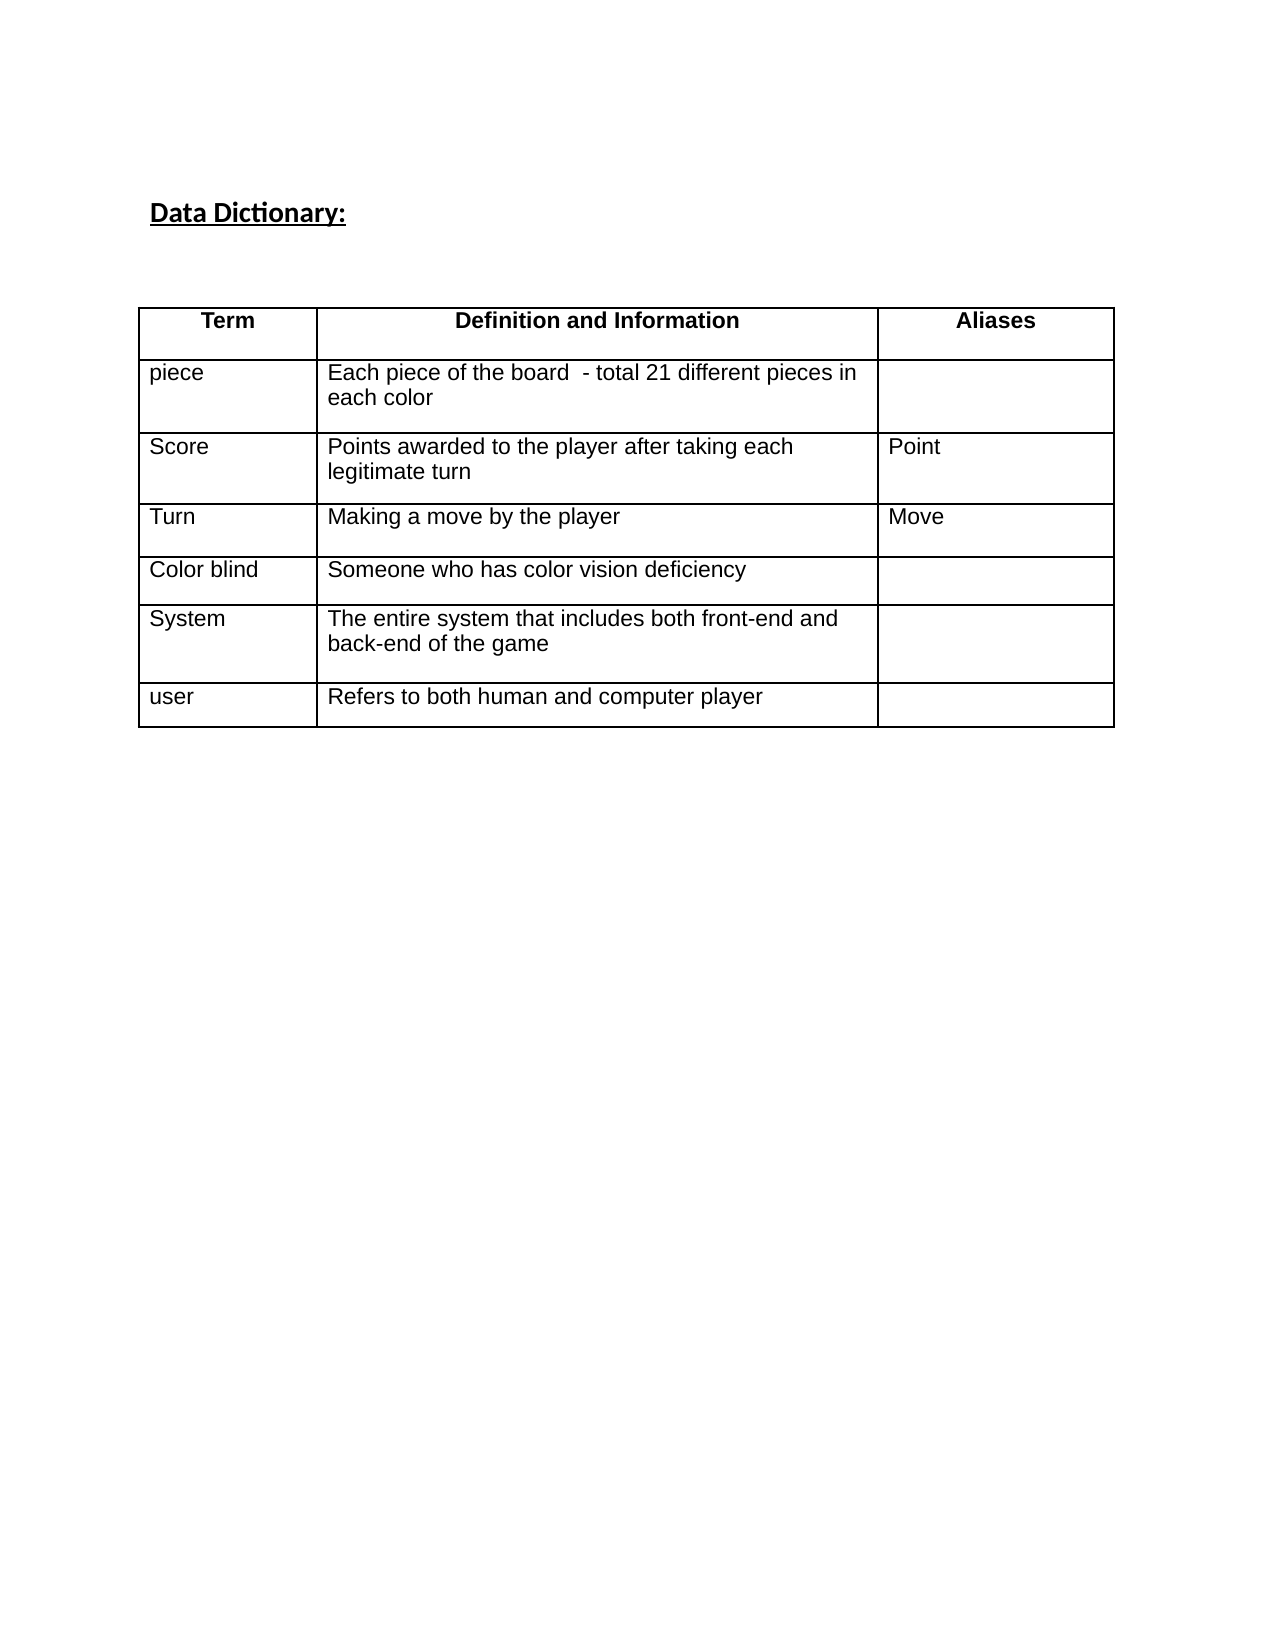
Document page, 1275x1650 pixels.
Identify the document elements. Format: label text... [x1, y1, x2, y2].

table_cell The entire system that includes both front-end and back-end of the game [318, 606, 877, 682]
table_header Aliases [879, 309, 1113, 359]
table_header Definition and Information [318, 309, 877, 359]
table_cell Turn [140, 505, 316, 556]
table_cell user [140, 684, 316, 726]
table_cell Someone who has color vision deficiency [318, 558, 877, 604]
table_cell piece [140, 361, 316, 432]
table_cell [879, 361, 1113, 432]
text Data Dictionary: [150, 199, 1125, 228]
table_cell [879, 684, 1113, 726]
table_cell Making a move by the player [318, 505, 877, 556]
table_cell Refers to both human and computer player [318, 684, 877, 726]
table_cell System [140, 606, 316, 682]
table_cell Score [140, 434, 316, 502]
table_header Term [140, 309, 316, 359]
table_cell Points awarded to the player after taking each legitimate turn [318, 434, 877, 502]
table_cell [879, 606, 1113, 682]
table_cell Color blind [140, 558, 316, 604]
table_cell Each piece of the board - total 21 different pieces in each color [318, 361, 877, 432]
table_cell Point [879, 434, 1113, 502]
table_cell Move [879, 505, 1113, 556]
table_cell [879, 558, 1113, 604]
